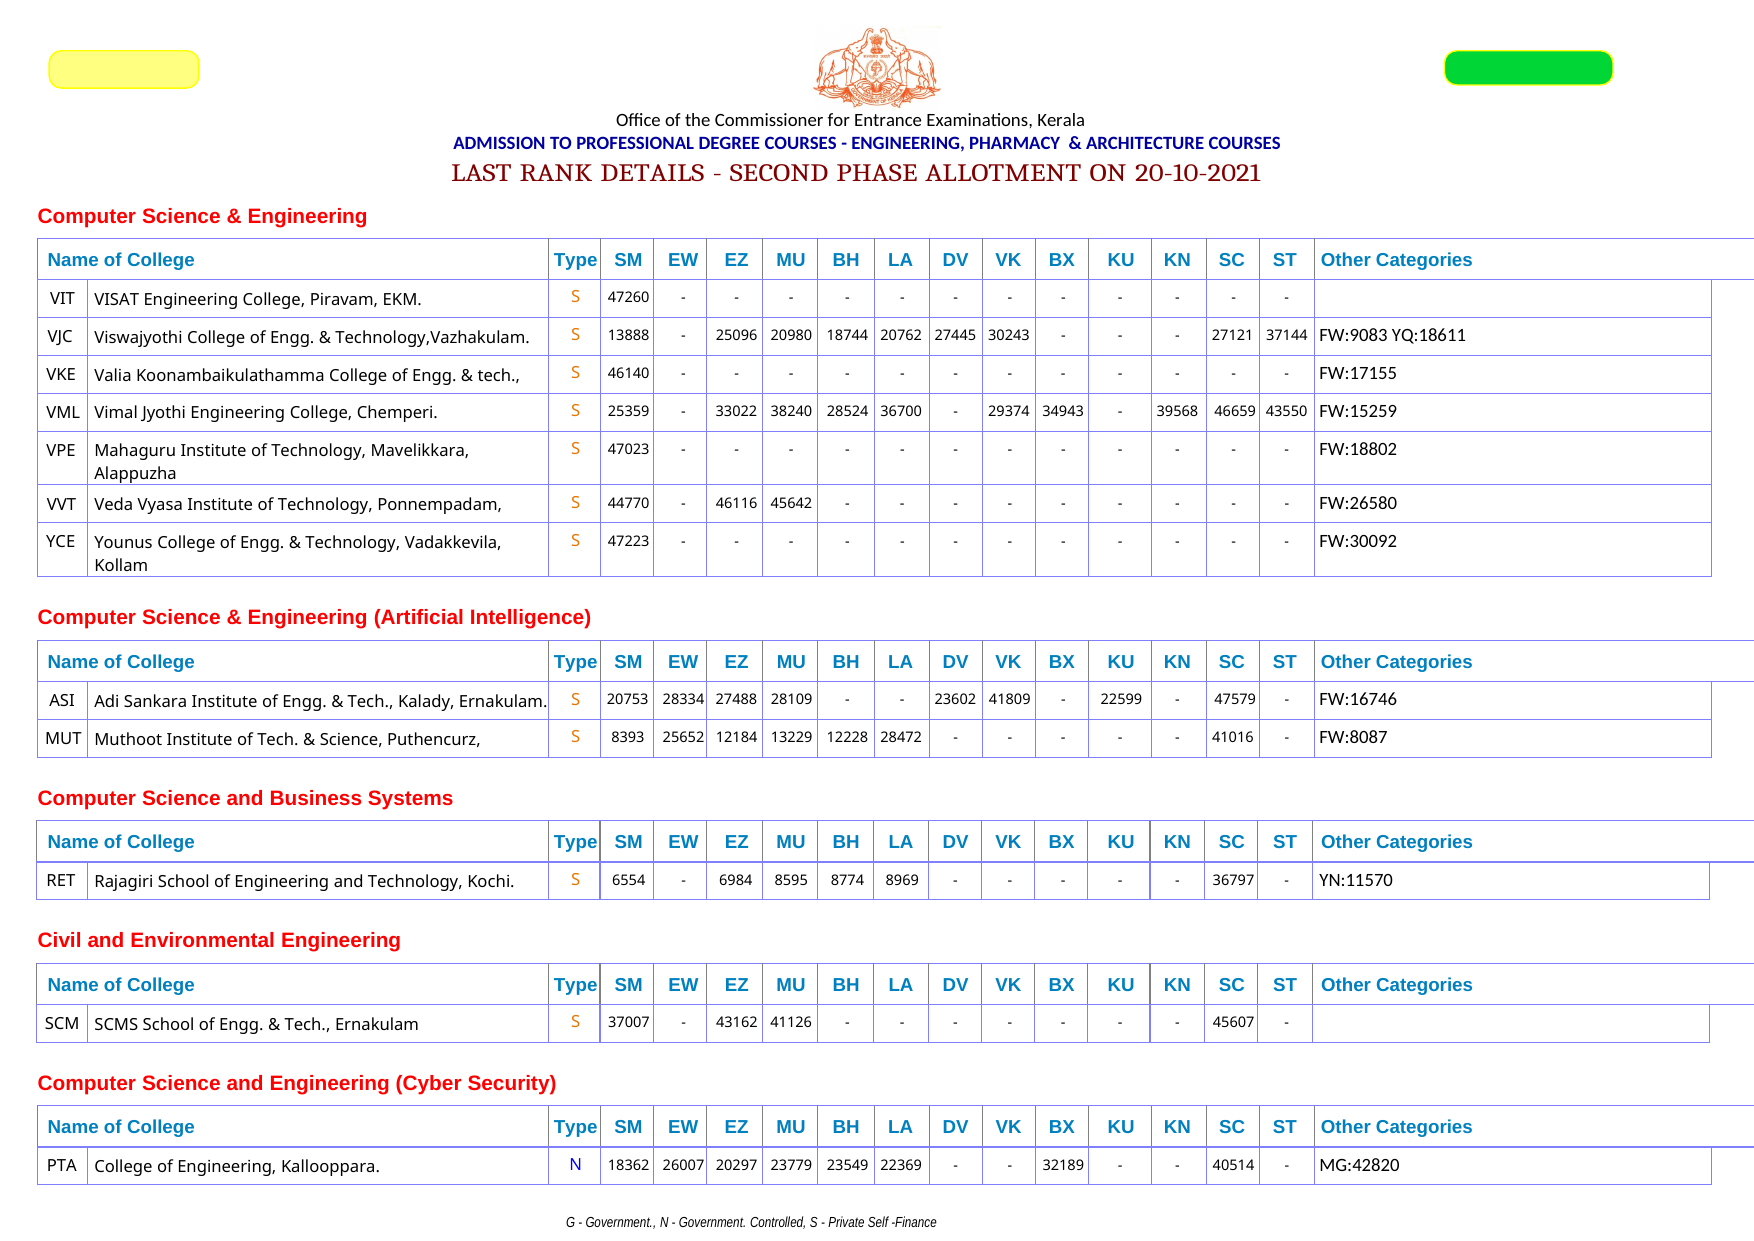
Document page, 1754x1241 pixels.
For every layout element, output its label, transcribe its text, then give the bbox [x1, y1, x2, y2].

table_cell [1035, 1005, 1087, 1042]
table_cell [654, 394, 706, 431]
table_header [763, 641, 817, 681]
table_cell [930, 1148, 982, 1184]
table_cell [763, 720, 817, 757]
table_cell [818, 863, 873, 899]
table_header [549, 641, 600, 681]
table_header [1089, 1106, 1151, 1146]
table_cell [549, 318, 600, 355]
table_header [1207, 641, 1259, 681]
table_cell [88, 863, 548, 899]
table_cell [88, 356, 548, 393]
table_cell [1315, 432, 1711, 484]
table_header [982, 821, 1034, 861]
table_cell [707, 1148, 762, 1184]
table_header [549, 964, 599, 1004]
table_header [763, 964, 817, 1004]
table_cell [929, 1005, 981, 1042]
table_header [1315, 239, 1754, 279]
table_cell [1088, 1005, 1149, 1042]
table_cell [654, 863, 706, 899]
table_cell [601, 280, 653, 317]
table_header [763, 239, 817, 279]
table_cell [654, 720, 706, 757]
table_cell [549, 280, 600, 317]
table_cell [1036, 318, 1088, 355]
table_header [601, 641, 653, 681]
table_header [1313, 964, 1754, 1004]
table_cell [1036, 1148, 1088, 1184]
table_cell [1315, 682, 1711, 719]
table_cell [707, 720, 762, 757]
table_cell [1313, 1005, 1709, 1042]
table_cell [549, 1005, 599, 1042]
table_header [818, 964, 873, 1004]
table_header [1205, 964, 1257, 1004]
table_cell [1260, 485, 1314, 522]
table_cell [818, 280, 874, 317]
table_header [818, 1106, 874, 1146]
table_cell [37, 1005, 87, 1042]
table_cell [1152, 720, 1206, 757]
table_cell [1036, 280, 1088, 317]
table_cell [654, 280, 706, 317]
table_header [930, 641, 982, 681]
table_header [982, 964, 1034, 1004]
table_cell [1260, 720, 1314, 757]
text Computer Science & Engineering (Artificial Intelligence) [37, 605, 1754, 629]
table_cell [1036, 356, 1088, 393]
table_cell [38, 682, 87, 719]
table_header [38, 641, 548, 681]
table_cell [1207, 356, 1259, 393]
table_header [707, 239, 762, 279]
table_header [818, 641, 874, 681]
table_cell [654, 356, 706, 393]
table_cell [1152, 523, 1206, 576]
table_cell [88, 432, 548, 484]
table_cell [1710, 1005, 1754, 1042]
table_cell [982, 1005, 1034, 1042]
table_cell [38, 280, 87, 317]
text Computer Science and Business Systems [37, 785, 1754, 809]
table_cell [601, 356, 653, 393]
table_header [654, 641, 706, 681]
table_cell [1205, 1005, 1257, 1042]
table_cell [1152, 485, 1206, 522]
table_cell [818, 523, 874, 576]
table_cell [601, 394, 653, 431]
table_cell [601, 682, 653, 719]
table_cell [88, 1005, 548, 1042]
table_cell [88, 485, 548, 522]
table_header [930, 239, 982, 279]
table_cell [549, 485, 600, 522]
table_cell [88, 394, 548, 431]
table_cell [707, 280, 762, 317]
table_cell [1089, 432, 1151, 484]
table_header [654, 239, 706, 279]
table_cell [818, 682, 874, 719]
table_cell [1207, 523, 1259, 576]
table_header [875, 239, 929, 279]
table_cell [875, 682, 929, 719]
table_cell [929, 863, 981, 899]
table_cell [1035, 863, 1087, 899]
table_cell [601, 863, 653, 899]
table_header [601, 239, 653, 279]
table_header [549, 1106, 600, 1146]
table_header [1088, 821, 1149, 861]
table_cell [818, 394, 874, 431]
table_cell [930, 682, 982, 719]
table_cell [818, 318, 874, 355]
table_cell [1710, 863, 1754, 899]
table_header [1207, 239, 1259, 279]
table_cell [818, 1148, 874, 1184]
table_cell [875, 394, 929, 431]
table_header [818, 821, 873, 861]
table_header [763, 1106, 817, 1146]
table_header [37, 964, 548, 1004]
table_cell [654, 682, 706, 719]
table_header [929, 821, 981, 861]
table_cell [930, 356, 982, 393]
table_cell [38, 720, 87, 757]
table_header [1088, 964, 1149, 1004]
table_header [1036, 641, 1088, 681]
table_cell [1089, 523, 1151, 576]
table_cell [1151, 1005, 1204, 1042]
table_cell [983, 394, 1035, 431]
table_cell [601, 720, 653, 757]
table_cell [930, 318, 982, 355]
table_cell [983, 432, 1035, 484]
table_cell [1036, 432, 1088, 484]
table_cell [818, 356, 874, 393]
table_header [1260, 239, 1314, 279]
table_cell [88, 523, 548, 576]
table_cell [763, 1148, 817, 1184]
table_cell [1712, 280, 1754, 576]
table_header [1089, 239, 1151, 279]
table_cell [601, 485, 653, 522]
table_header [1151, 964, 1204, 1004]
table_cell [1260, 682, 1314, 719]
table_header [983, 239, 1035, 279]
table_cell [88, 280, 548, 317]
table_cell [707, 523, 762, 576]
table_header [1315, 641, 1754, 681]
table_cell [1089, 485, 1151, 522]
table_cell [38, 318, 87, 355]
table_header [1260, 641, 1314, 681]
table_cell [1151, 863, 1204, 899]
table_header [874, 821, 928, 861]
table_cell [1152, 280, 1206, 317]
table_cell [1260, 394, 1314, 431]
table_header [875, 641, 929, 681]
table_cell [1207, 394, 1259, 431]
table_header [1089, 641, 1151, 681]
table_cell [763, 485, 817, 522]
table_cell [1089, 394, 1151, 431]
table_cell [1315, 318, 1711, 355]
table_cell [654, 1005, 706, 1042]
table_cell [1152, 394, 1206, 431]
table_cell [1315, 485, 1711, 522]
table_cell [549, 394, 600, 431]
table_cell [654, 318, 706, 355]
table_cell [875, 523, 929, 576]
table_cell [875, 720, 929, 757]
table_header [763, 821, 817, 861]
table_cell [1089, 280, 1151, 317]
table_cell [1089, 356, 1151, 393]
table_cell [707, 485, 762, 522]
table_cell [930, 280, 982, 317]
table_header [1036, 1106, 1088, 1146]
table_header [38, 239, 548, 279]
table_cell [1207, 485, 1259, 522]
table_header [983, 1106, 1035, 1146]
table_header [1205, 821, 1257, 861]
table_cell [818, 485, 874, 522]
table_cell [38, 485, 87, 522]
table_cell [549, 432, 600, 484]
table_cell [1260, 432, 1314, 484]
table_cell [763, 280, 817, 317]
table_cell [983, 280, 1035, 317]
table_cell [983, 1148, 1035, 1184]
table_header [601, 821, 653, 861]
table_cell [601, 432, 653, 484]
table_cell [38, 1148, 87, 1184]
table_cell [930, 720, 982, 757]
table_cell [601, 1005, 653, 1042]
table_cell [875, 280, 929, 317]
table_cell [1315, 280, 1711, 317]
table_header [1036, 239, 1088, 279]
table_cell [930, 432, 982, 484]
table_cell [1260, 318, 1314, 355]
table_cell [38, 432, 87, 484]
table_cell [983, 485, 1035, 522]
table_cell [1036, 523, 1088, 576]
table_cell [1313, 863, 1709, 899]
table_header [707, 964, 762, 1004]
picture [811, 26, 942, 111]
text Computer Science and Engineering (Cyber Security) [37, 1070, 1754, 1094]
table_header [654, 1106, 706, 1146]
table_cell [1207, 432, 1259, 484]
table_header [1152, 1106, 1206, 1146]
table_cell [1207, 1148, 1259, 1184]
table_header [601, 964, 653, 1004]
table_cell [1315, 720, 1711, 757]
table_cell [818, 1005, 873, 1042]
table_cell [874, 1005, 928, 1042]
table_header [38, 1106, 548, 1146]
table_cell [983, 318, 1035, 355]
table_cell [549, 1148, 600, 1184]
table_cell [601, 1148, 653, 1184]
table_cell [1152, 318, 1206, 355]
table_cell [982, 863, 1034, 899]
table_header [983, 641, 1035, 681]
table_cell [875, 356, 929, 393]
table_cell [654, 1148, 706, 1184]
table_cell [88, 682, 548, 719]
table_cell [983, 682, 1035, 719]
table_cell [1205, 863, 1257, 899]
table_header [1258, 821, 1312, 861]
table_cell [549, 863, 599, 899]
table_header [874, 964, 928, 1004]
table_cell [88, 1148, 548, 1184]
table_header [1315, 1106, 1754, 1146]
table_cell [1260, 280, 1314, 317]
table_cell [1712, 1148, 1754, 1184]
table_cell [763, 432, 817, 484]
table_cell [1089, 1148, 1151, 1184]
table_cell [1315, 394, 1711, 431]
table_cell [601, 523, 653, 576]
text Civil and Environmental Engineering [37, 928, 1754, 952]
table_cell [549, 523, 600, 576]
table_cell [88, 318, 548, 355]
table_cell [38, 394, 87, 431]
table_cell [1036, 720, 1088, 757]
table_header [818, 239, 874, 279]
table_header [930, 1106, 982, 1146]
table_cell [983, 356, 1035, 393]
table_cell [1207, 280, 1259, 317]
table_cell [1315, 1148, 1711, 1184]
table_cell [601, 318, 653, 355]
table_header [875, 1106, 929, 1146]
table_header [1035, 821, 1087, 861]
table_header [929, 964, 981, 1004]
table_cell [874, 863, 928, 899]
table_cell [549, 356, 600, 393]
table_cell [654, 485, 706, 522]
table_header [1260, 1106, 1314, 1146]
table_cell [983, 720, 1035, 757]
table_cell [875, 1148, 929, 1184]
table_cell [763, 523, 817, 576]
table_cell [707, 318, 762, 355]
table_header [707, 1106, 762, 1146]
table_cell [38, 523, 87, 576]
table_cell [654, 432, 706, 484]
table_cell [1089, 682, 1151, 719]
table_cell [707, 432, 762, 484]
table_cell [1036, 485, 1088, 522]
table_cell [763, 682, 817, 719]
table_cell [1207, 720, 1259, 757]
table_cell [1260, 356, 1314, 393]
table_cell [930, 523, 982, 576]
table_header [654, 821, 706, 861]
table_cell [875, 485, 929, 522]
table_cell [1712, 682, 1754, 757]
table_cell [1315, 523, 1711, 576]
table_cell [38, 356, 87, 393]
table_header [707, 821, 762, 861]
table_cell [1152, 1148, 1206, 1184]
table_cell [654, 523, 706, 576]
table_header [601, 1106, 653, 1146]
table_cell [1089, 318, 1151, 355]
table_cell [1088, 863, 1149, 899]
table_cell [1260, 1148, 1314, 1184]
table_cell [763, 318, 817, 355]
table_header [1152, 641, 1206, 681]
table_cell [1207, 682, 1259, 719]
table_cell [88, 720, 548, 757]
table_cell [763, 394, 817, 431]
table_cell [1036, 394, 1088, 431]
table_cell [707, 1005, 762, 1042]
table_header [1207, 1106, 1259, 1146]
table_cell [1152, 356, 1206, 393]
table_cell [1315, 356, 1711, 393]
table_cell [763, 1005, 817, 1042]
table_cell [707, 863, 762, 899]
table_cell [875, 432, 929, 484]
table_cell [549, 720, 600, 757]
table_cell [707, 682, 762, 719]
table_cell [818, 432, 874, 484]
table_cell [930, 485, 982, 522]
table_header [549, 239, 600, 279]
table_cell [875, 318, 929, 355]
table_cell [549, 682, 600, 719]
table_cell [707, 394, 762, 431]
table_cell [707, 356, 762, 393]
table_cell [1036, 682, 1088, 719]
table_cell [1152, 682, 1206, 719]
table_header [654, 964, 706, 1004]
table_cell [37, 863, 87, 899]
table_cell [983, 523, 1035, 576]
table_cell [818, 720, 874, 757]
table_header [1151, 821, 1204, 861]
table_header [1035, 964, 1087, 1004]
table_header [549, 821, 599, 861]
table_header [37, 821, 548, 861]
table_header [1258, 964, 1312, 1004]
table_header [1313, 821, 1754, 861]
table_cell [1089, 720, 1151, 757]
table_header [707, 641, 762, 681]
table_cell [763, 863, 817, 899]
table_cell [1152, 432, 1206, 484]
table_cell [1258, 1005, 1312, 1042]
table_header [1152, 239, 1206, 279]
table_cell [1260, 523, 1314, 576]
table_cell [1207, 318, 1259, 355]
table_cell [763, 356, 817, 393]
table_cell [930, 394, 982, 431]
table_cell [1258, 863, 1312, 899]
